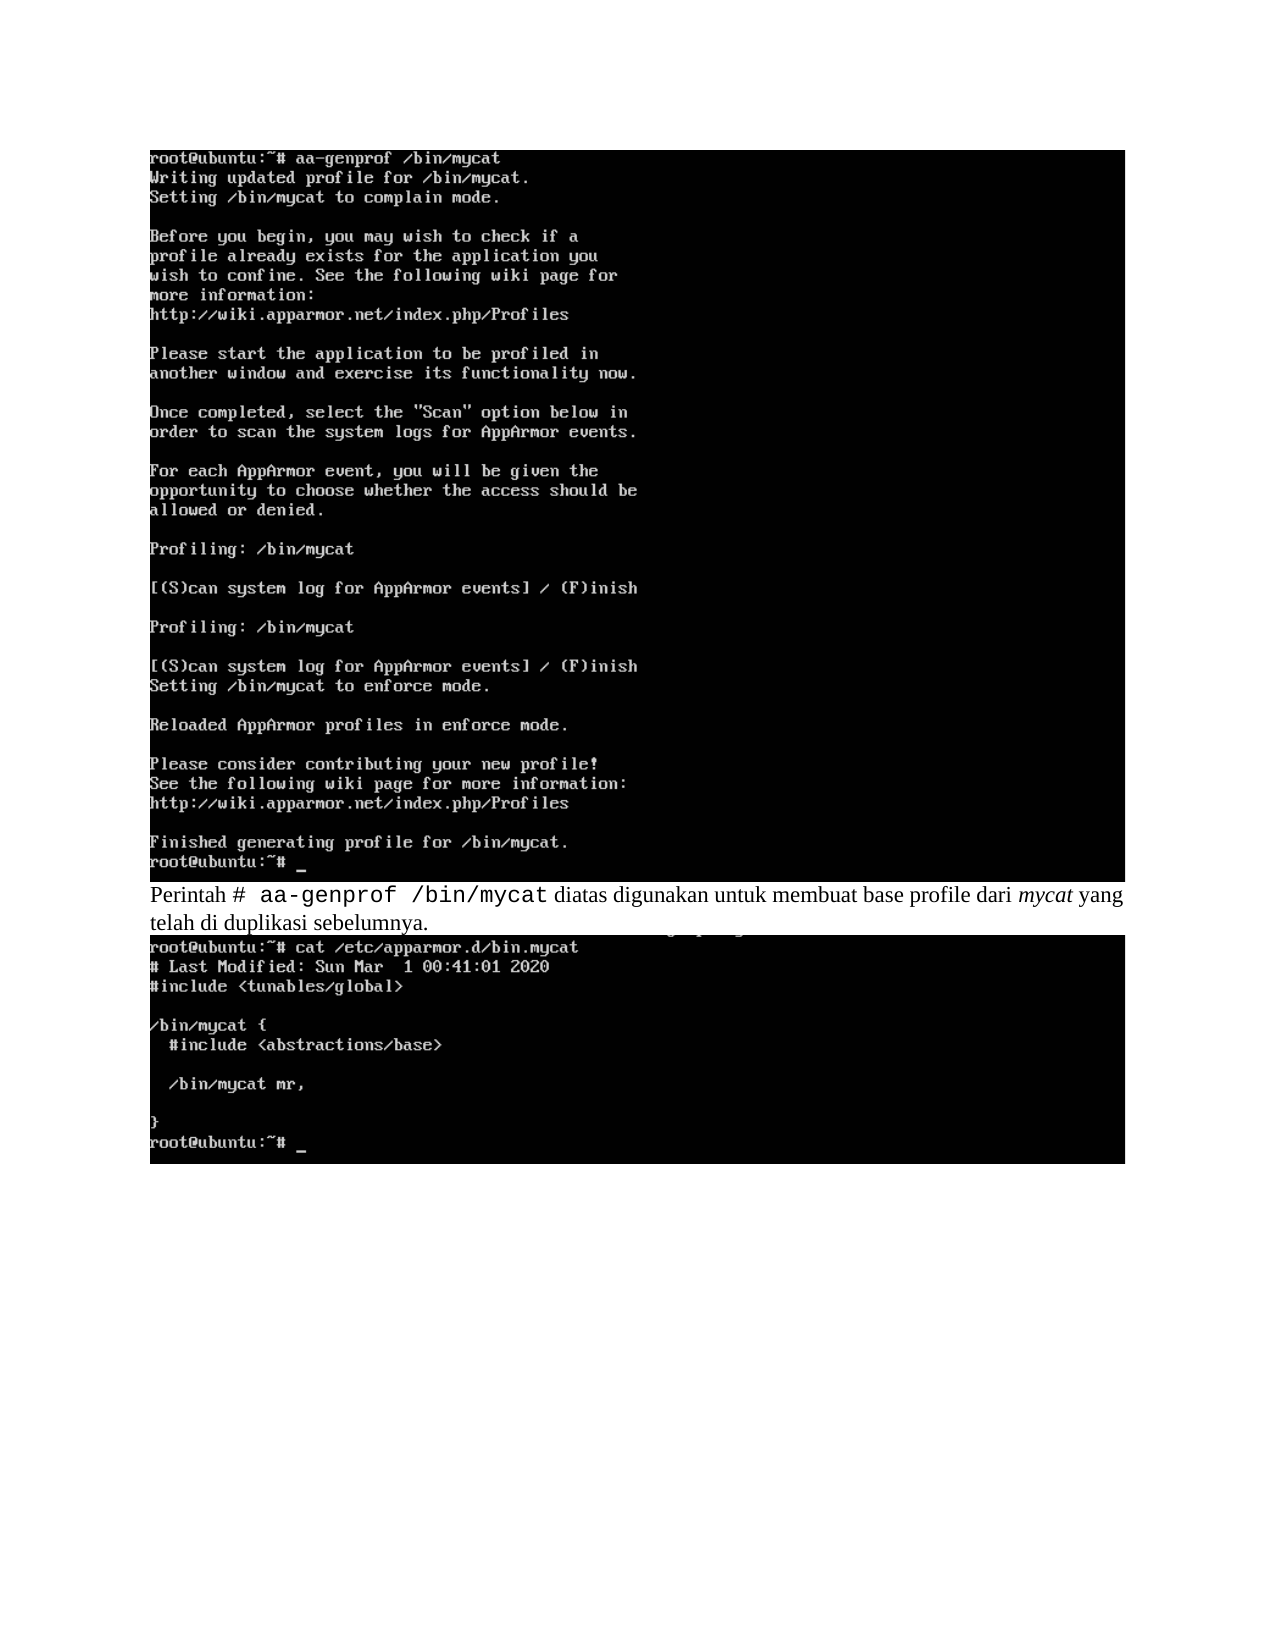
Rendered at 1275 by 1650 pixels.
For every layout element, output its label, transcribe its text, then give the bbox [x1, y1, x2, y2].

picture [150, 150, 1125, 882]
text Perintah # aa-genprof /bin/mycat diatas digunakan untuk membuat base profile dari mycat yang telah di duplikasi sebelumnya. [150, 882, 1125, 935]
picture [150, 935, 1125, 1164]
